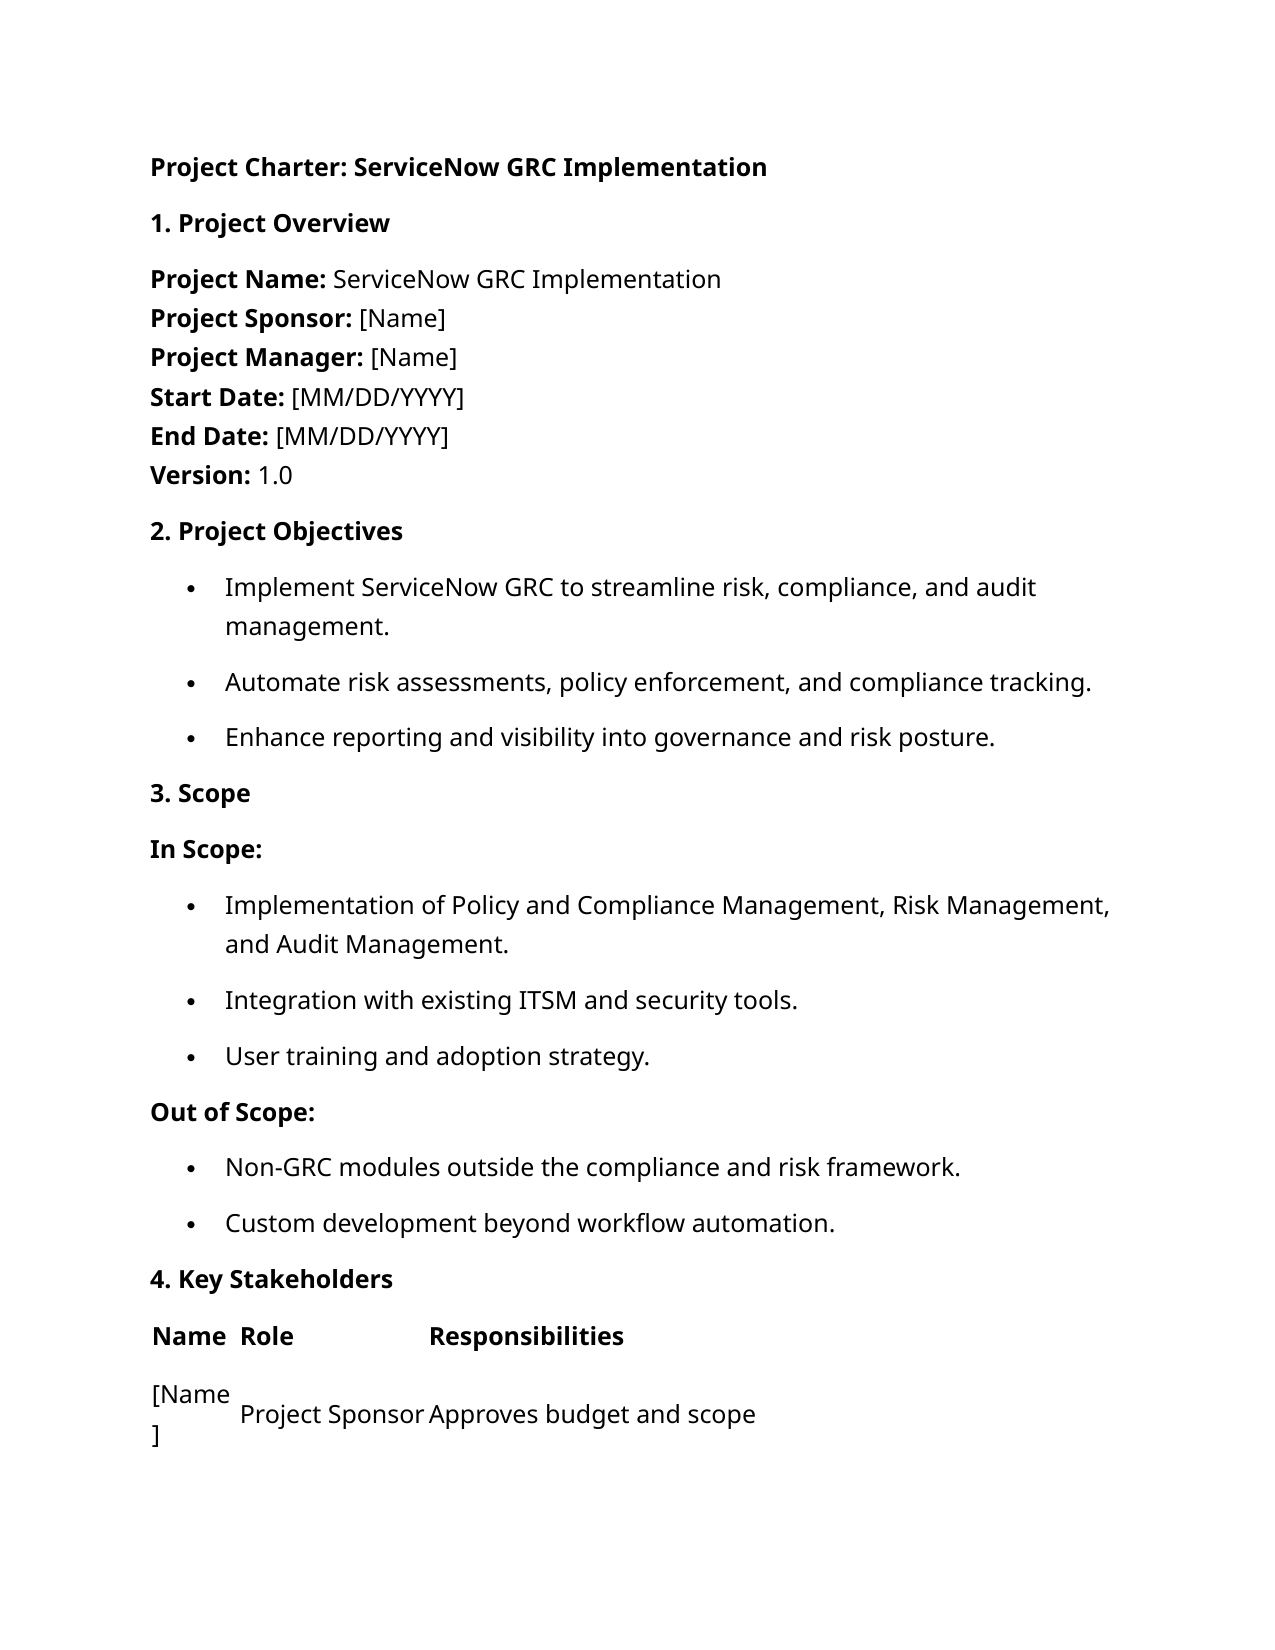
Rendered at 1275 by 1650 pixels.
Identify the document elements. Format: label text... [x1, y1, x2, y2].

list Non-GRC modules outside the compliance and risk framework. [187, 1150, 1125, 1184]
table_header Responsibilities [427, 1318, 845, 1376]
table_header Name [150, 1318, 238, 1376]
table_cell Approves budget and scope [427, 1376, 845, 1473]
list User training and adoption strategy. [187, 1038, 1125, 1072]
list Automate risk assessments, policy enforcement, and compliance tracking. [187, 664, 1125, 698]
text In Scope: [150, 832, 1125, 866]
list Custom development beyond workflow automation. [187, 1206, 1125, 1240]
text Project Name: ServiceNow GRC Implementation Project Sponsor: [Name] Project Manager: [Name] Start Date: [MM/DD/YYYY] End Date: [MM/DD/YYYY] Version: 1.0 [150, 262, 1125, 492]
list Enhance reporting and visibility into governance and risk posture. [187, 720, 1125, 754]
list Integration with existing ITSM and security tools. [187, 982, 1125, 1017]
text 4. Key Stakeholders [150, 1262, 1125, 1296]
list Implementation of Policy and Compliance Management, Risk Management, and Audit Management. [187, 887, 1125, 961]
text 3. Scope [150, 776, 1125, 810]
list Implement ServiceNow GRC to streamline risk, compliance, and audit management. [187, 569, 1125, 642]
text Out of Scope: [150, 1094, 1125, 1128]
table_header Role [238, 1318, 427, 1376]
text 1. Project Overview [150, 206, 1125, 240]
text Project Charter: ServiceNow GRC Implementation [150, 150, 1125, 184]
text 2. Project Objectives [150, 513, 1125, 547]
table_cell [Name] [150, 1376, 238, 1473]
table_cell Project Sponsor [238, 1376, 427, 1473]
